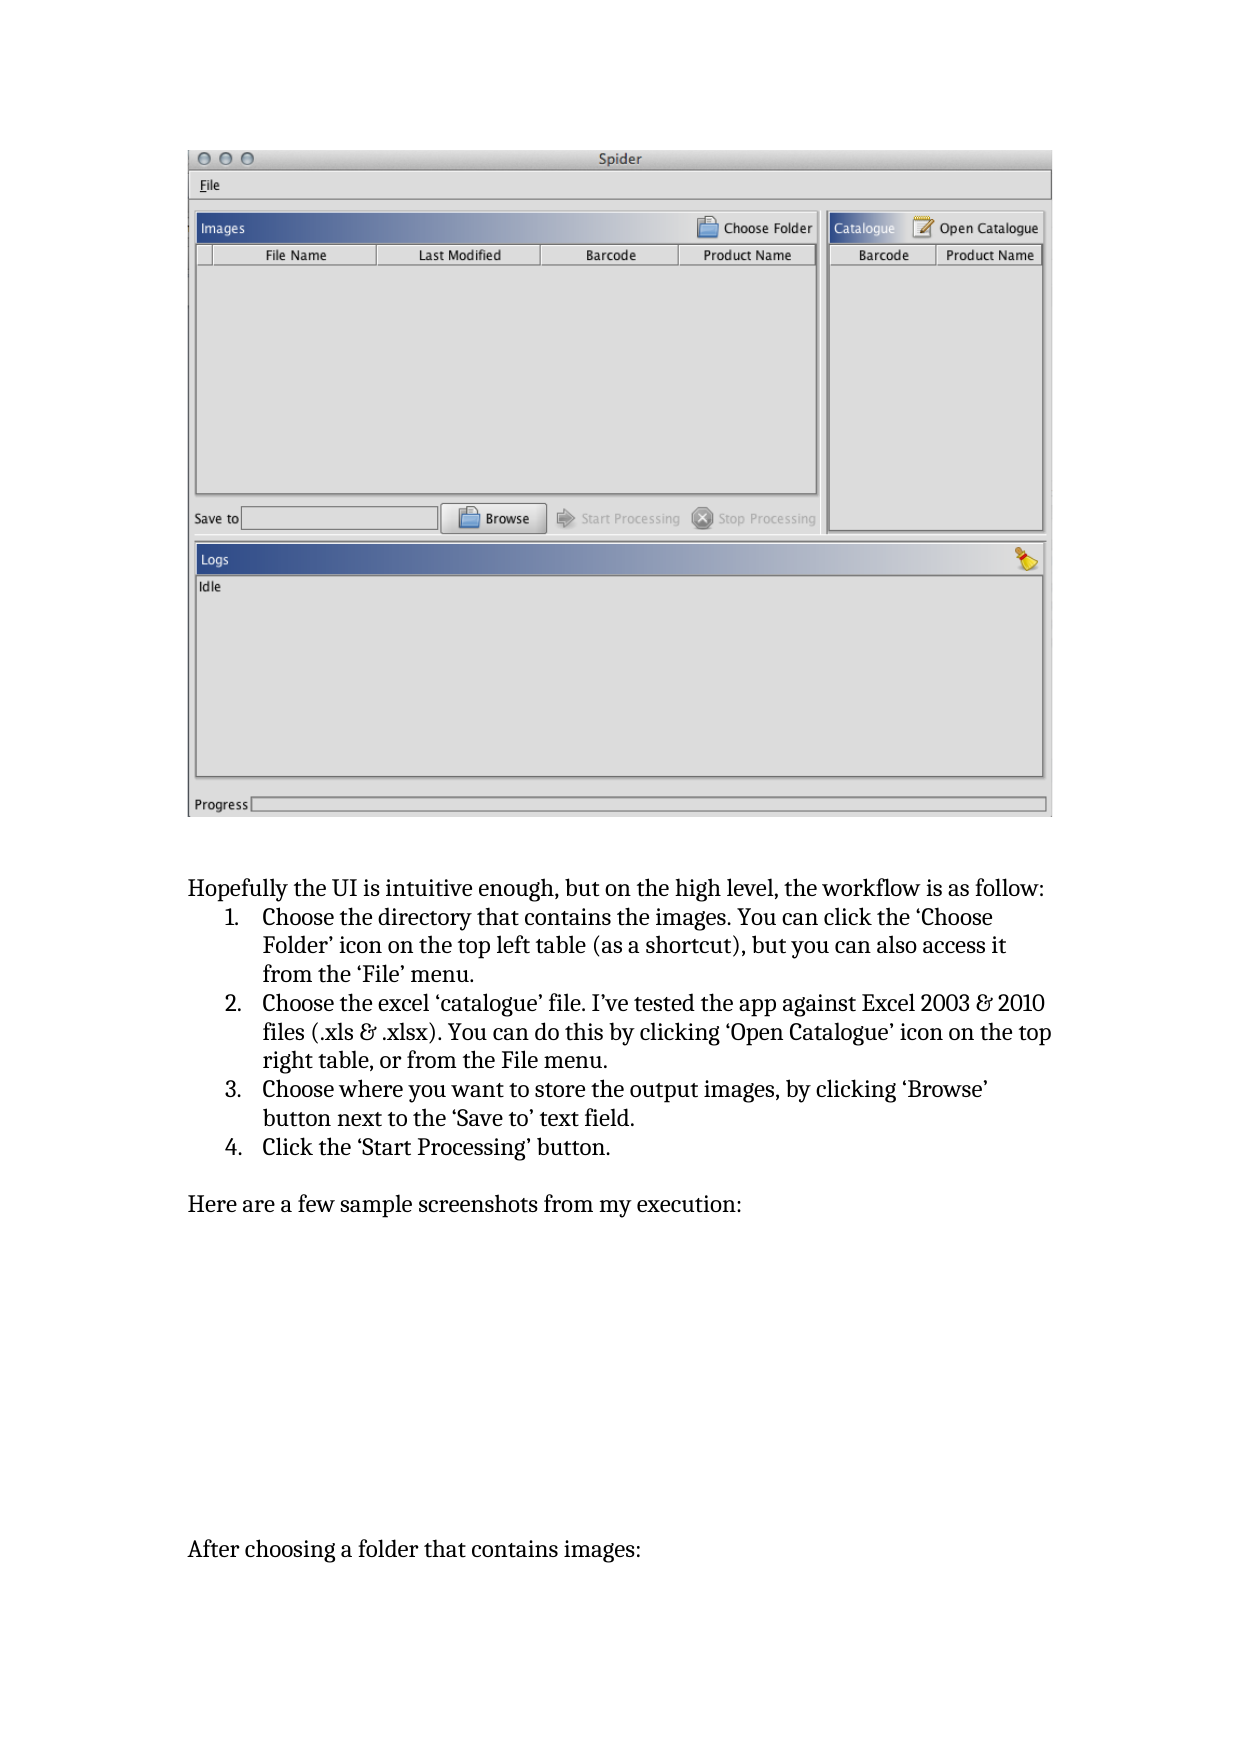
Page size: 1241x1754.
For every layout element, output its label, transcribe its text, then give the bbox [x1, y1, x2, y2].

list Choose the directory that contains the images. You can click the ‘Choose Folder’ icon on the top left table (as a shortcut), but you can also access it from the ‘File’ menu. [225, 903, 1053, 989]
picture [187, 150, 1053, 817]
list Choose the excel ‘catalogue’ file. I’ve tested the app against Excel 2003 & 2010 files (.xls & .xlsx). You can do this by clicking ‘Open Catalogue’ icon on the top right table, or from the File menu. [225, 989, 1053, 1075]
list Click the ‘Start Processing’ button. [225, 1133, 1053, 1161]
list Choose where you want to store the output images, by clicking ‘Browse’ button next to the ‘Save to’ text field. [225, 1075, 1053, 1133]
text Hopefully the UI is intuitive enough, but on the high level, the workflow is as follow: [187, 874, 1053, 903]
text After choosing a folder that contains images: [187, 1535, 1053, 1564]
text Here are a few sample screenshots from my execution: [187, 1190, 1053, 1219]
